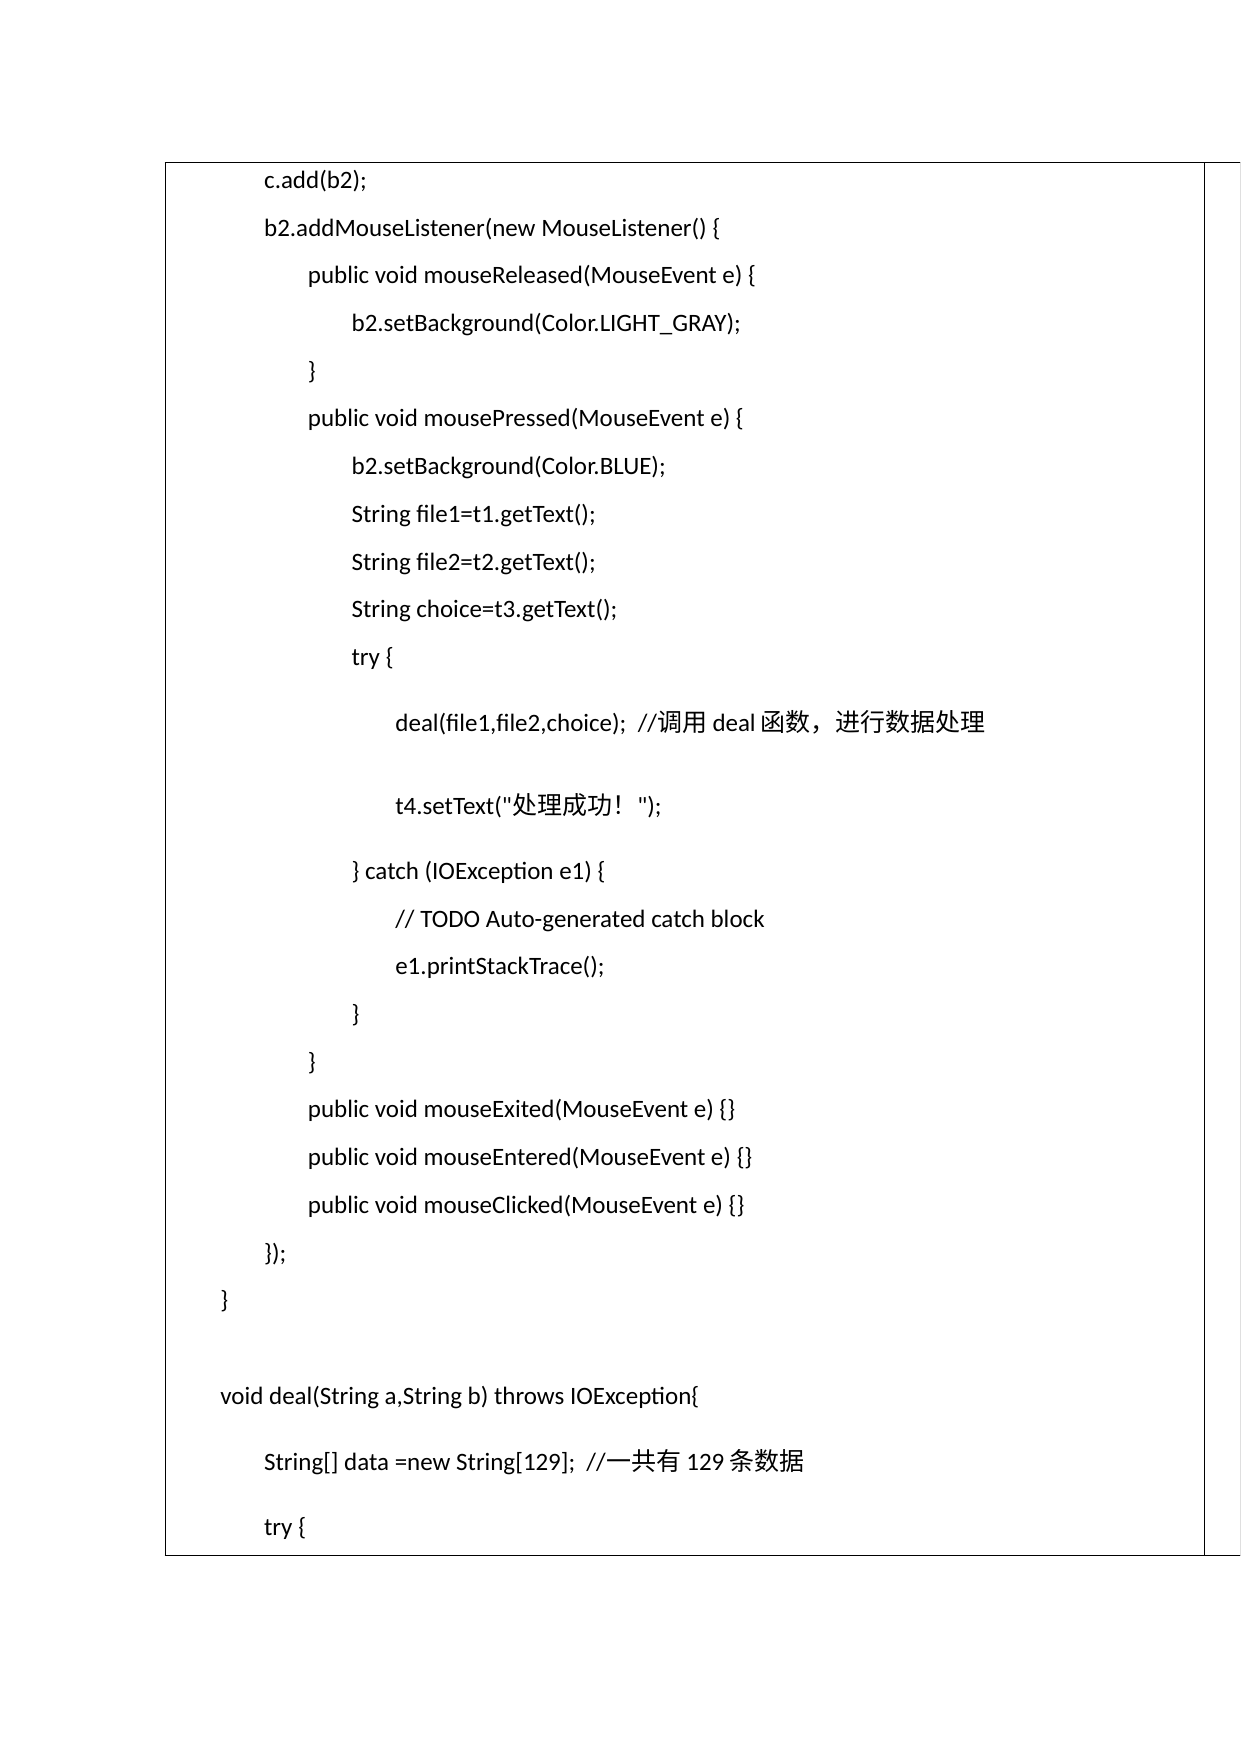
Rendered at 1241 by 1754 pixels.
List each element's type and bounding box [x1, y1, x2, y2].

table_cell [1205, 163, 1240, 1555]
table_cell [166, 163, 1204, 1555]
